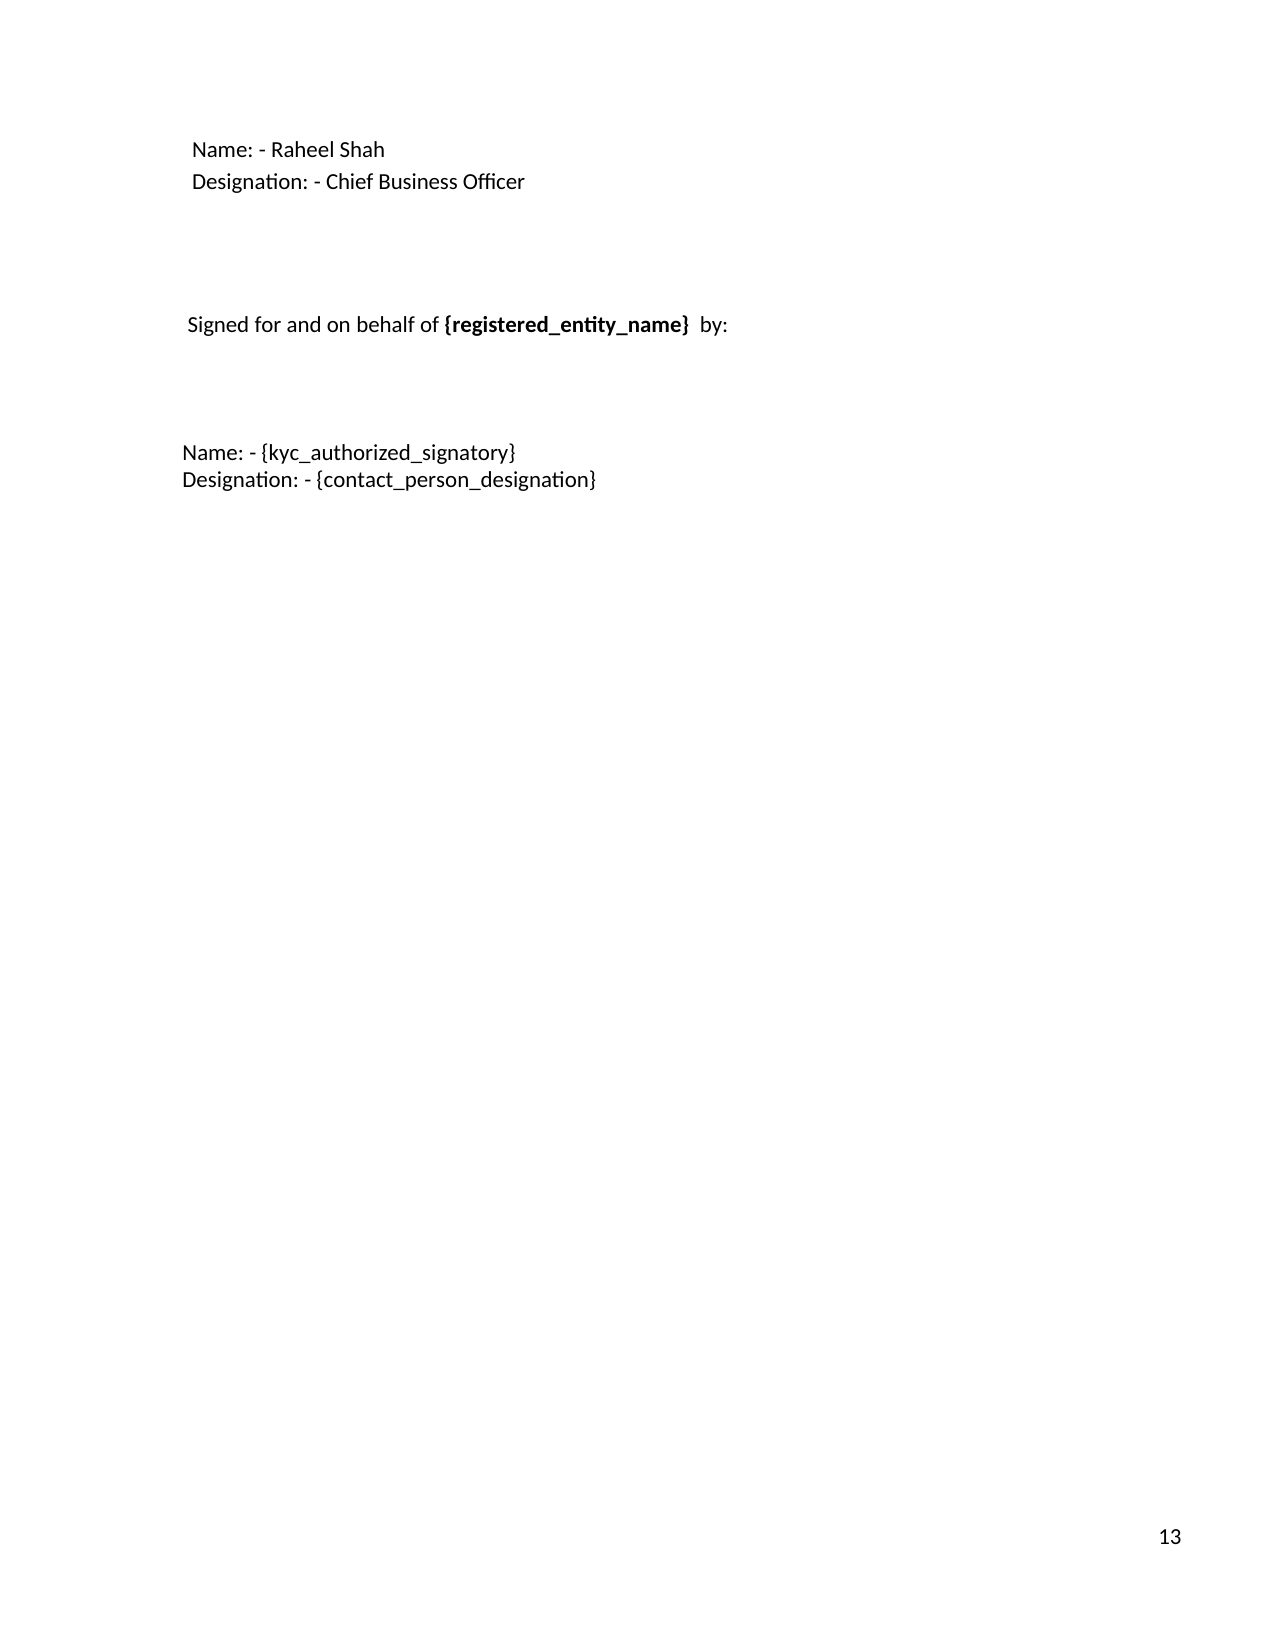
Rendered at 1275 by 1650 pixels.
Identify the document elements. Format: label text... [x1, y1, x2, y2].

text Signed for and on behalf of {registered_entity_name} by: [187, 310, 1008, 338]
text Designation: - {contact_person_designation} [177, 466, 1181, 494]
text Name: - {kyc_authorized_signatory} [177, 438, 1181, 466]
text Name: - Raheel Shah [192, 135, 654, 163]
text Designation: - Chief Business Officer [192, 167, 1181, 195]
